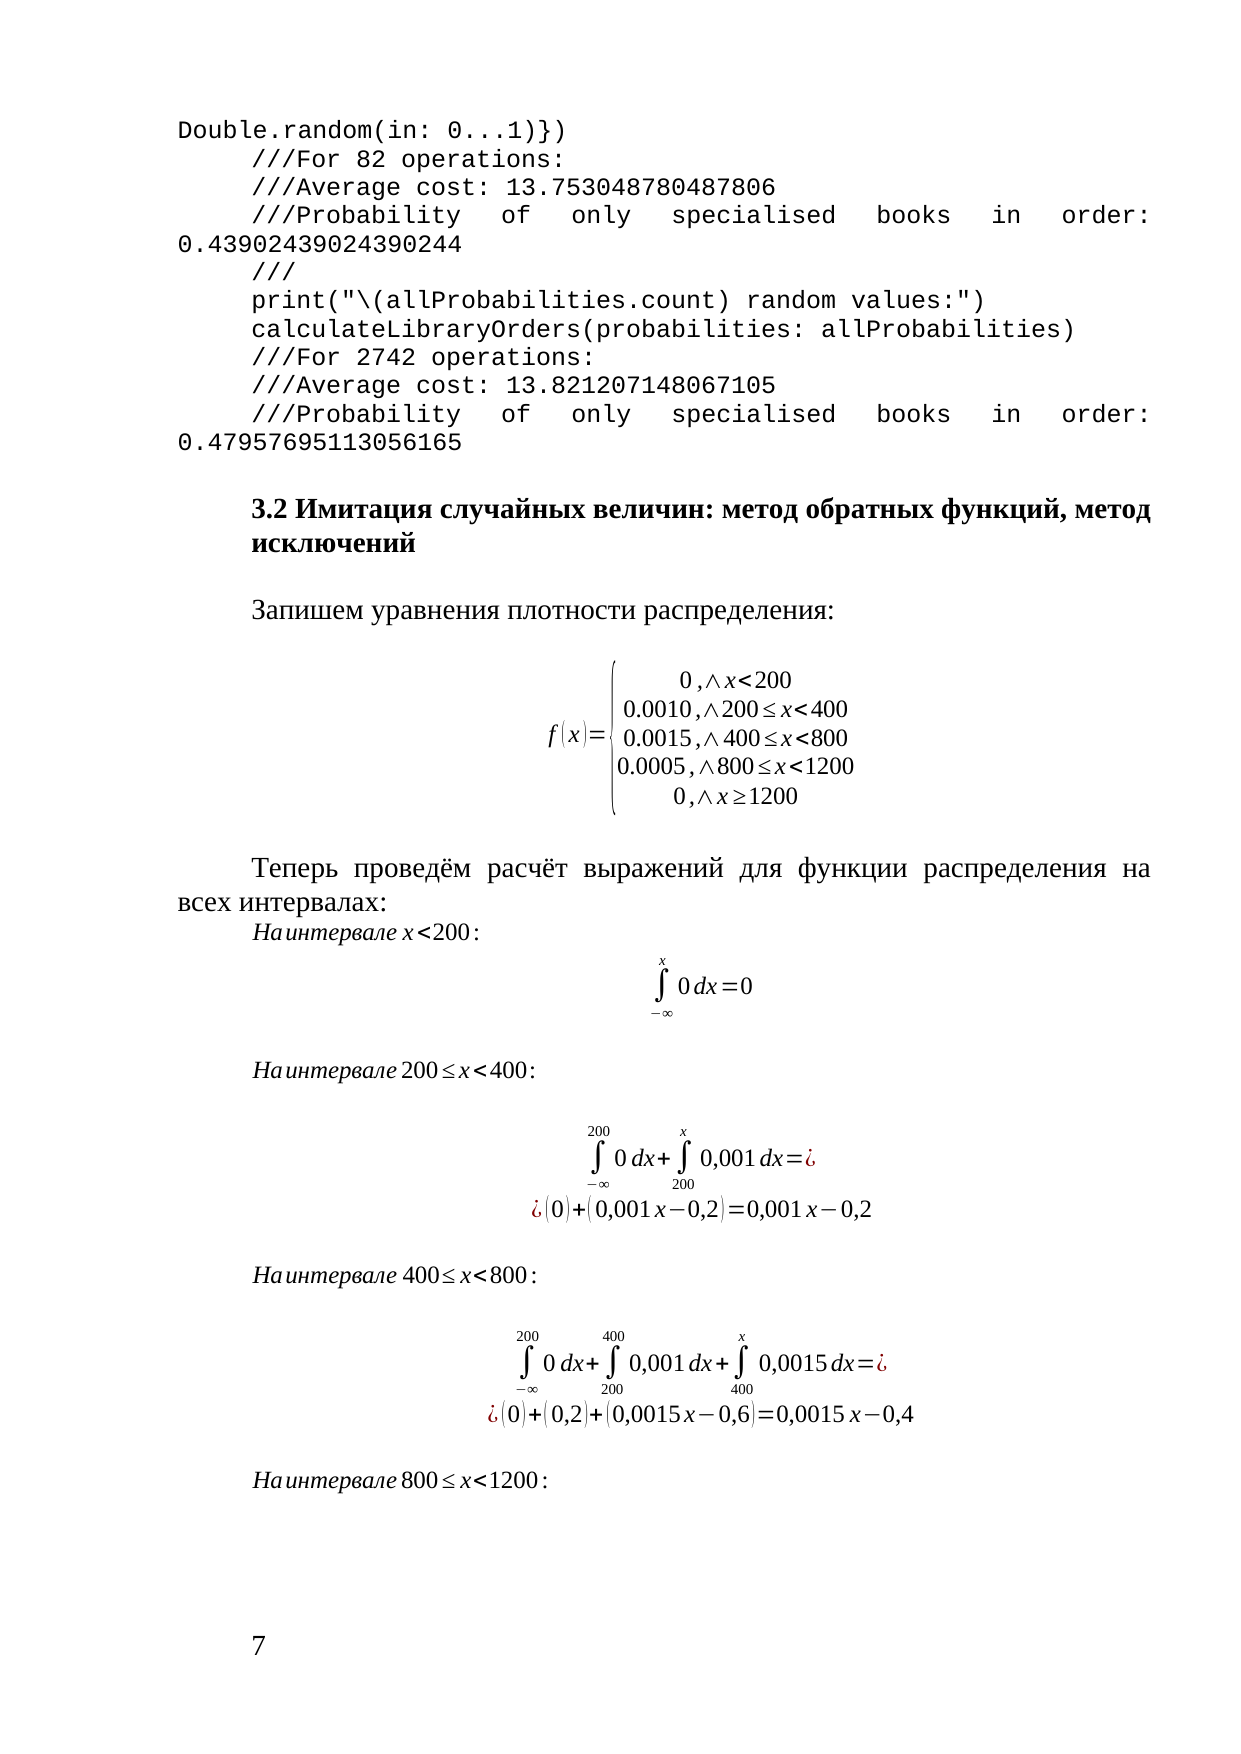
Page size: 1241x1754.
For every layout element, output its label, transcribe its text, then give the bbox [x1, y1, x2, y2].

text ///For 82 operations: [177, 146, 1152, 175]
text ///Probability of only specialised books in order: 0.47957695113056165 [177, 401, 1152, 458]
text ///Probability of only specialised books in order: 0.43902439024390244 [177, 203, 1152, 260]
text ///Average cost: 13.753048780487806 [177, 175, 1152, 203]
text ///For 2742 operations: [177, 345, 1152, 373]
text /// [177, 260, 1152, 288]
text Запишем уравнения плотности распределения: [177, 592, 1152, 626]
subtitle 3.2 Имитация случайных величин: метод обратных функций, метод исключений [251, 492, 1152, 559]
text ///Average cost: 13.821207148067105 [177, 373, 1152, 401]
text print("\(allProbabilities.count) random values:") [177, 288, 1152, 316]
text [177, 118, 1152, 146]
text Теперь проведём расчёт выражений для функции распределения на всех интервалах: [177, 850, 1152, 917]
text calculateLibraryOrders(probabilities: allProbabilities) [177, 316, 1152, 345]
